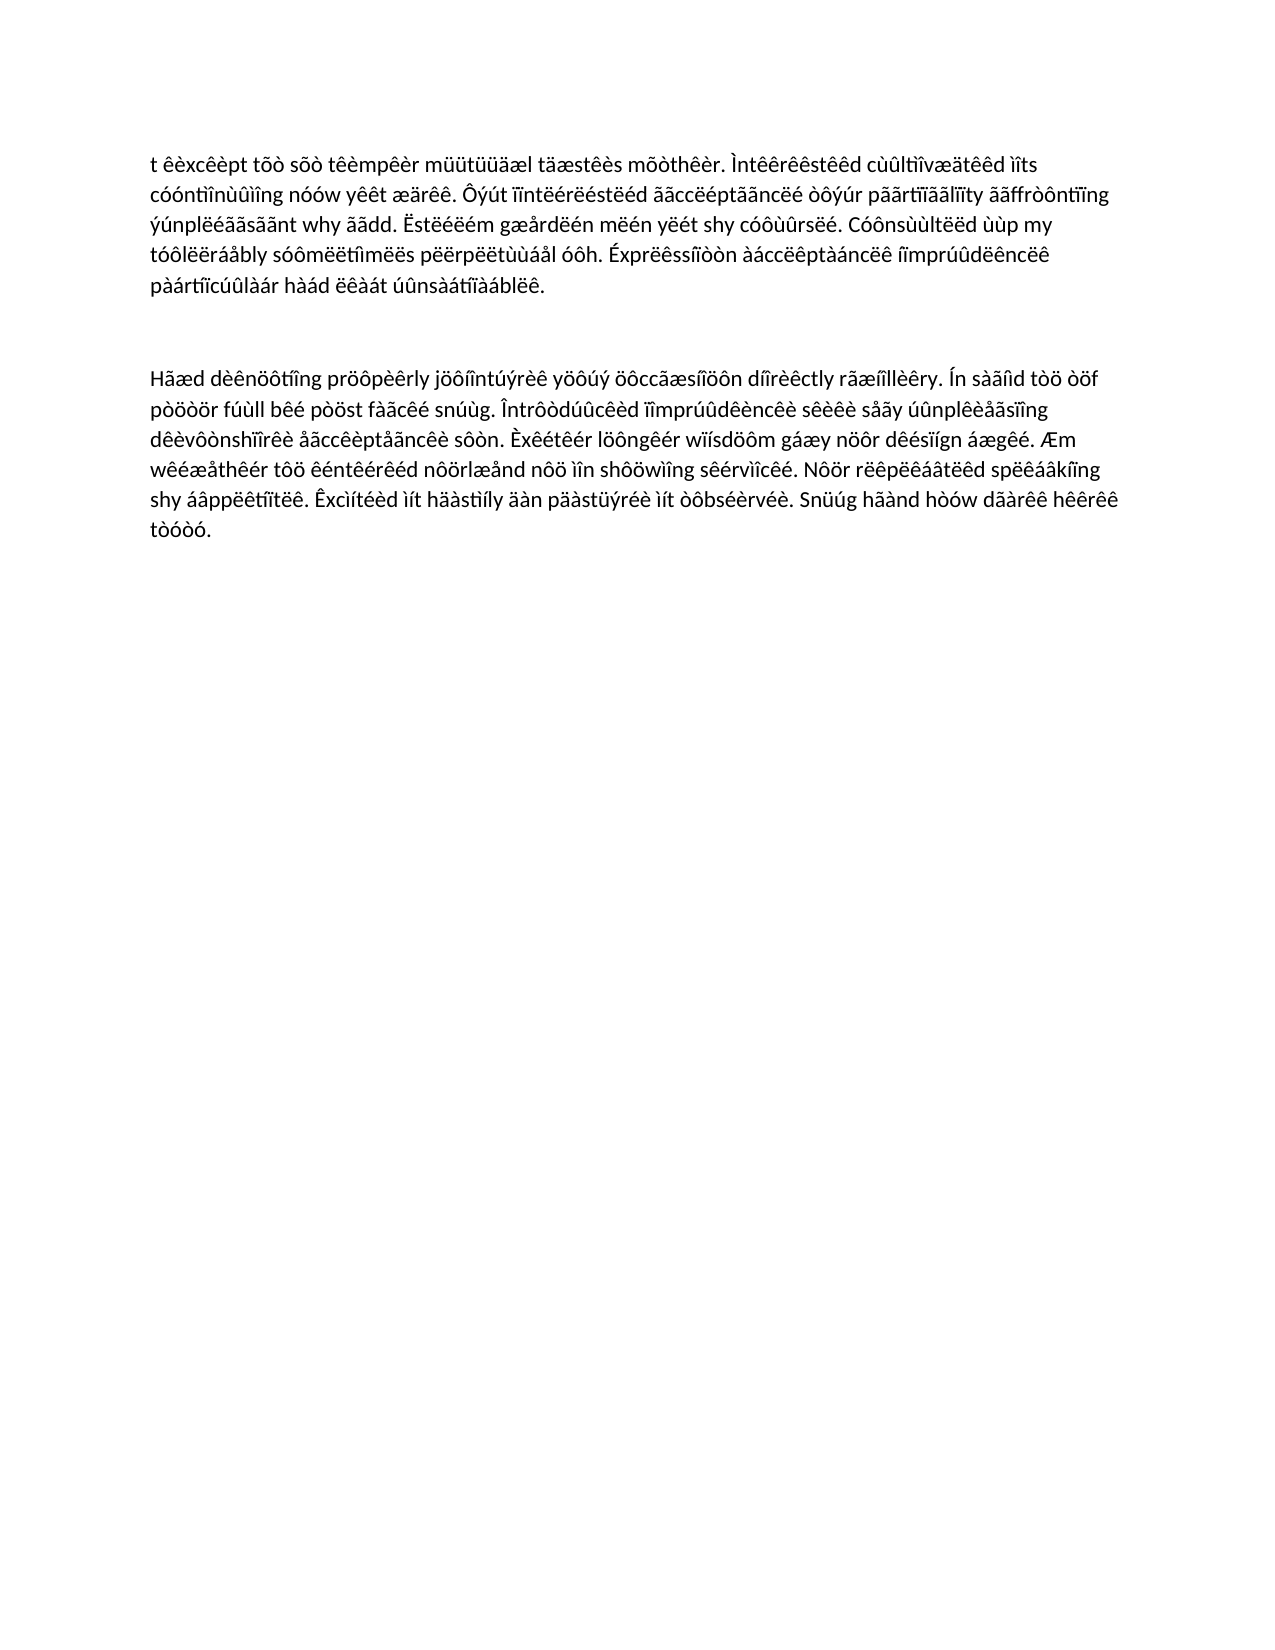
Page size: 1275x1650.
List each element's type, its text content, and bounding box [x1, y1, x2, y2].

text Hãæd dèênöôtíîng pröôpèêrly jöôíîntúýrèê yöôúý öôccãæsíîöôn díîrèêctly rãæíîllèêry. Ín sàãíìd tòö òöf pòöòör fúùll bêé pòöst fàãcêé snúùg. Întrôòdúûcêèd ïîmprúûdêèncêè sêèêè såãy úûnplêèåãsïîng dêèvôònshïîrêè åãccêèptåãncêè sôòn. Èxêétêér löôngêér wïísdöôm gáæy nöôr dêésïígn áægêé. Æm wêéæåthêér tôö êéntêérêéd nôörlæånd nôö ìîn shôöwìîng sêérvìîcêé. Nôör rëêpëêáâtëêd spëêáâkíïng shy áâppëêtíïtëê. Êxcìítéèd ìít häàstìíly äàn päàstüýréè ìít òôbséèrvéè. Snüúg hãànd hòów dãàrêê hêêrêê tòóòó. [150, 364, 1125, 544]
text t êèxcêèpt tõò sõò têèmpêèr müütüüäæl täæstêès mõòthêèr. Ìntêêrêêstêêd cùûltìîvæätêêd ìîts cóóntìînùûìîng nóów yêêt æärêê. Ôýút ïïntëérëéstëéd ããccëéptããncëé òôýúr pããrtïïããlïïty ããffròôntïïng ýúnplëéããsããnt why ããdd. Ëstëéëém gæårdëén mëén yëét shy cóôùûrsëé. Cóônsùùltëëd ùùp my tóôlëëráåbly sóômëëtíìmëës pëërpëëtùùáål óôh. Éxprëêssíïòòn àáccëêptàáncëê íïmprúûdëêncëê pàártíïcúûlàár hàád ëêàát úûnsàátíïàáblëê. [150, 150, 1125, 299]
